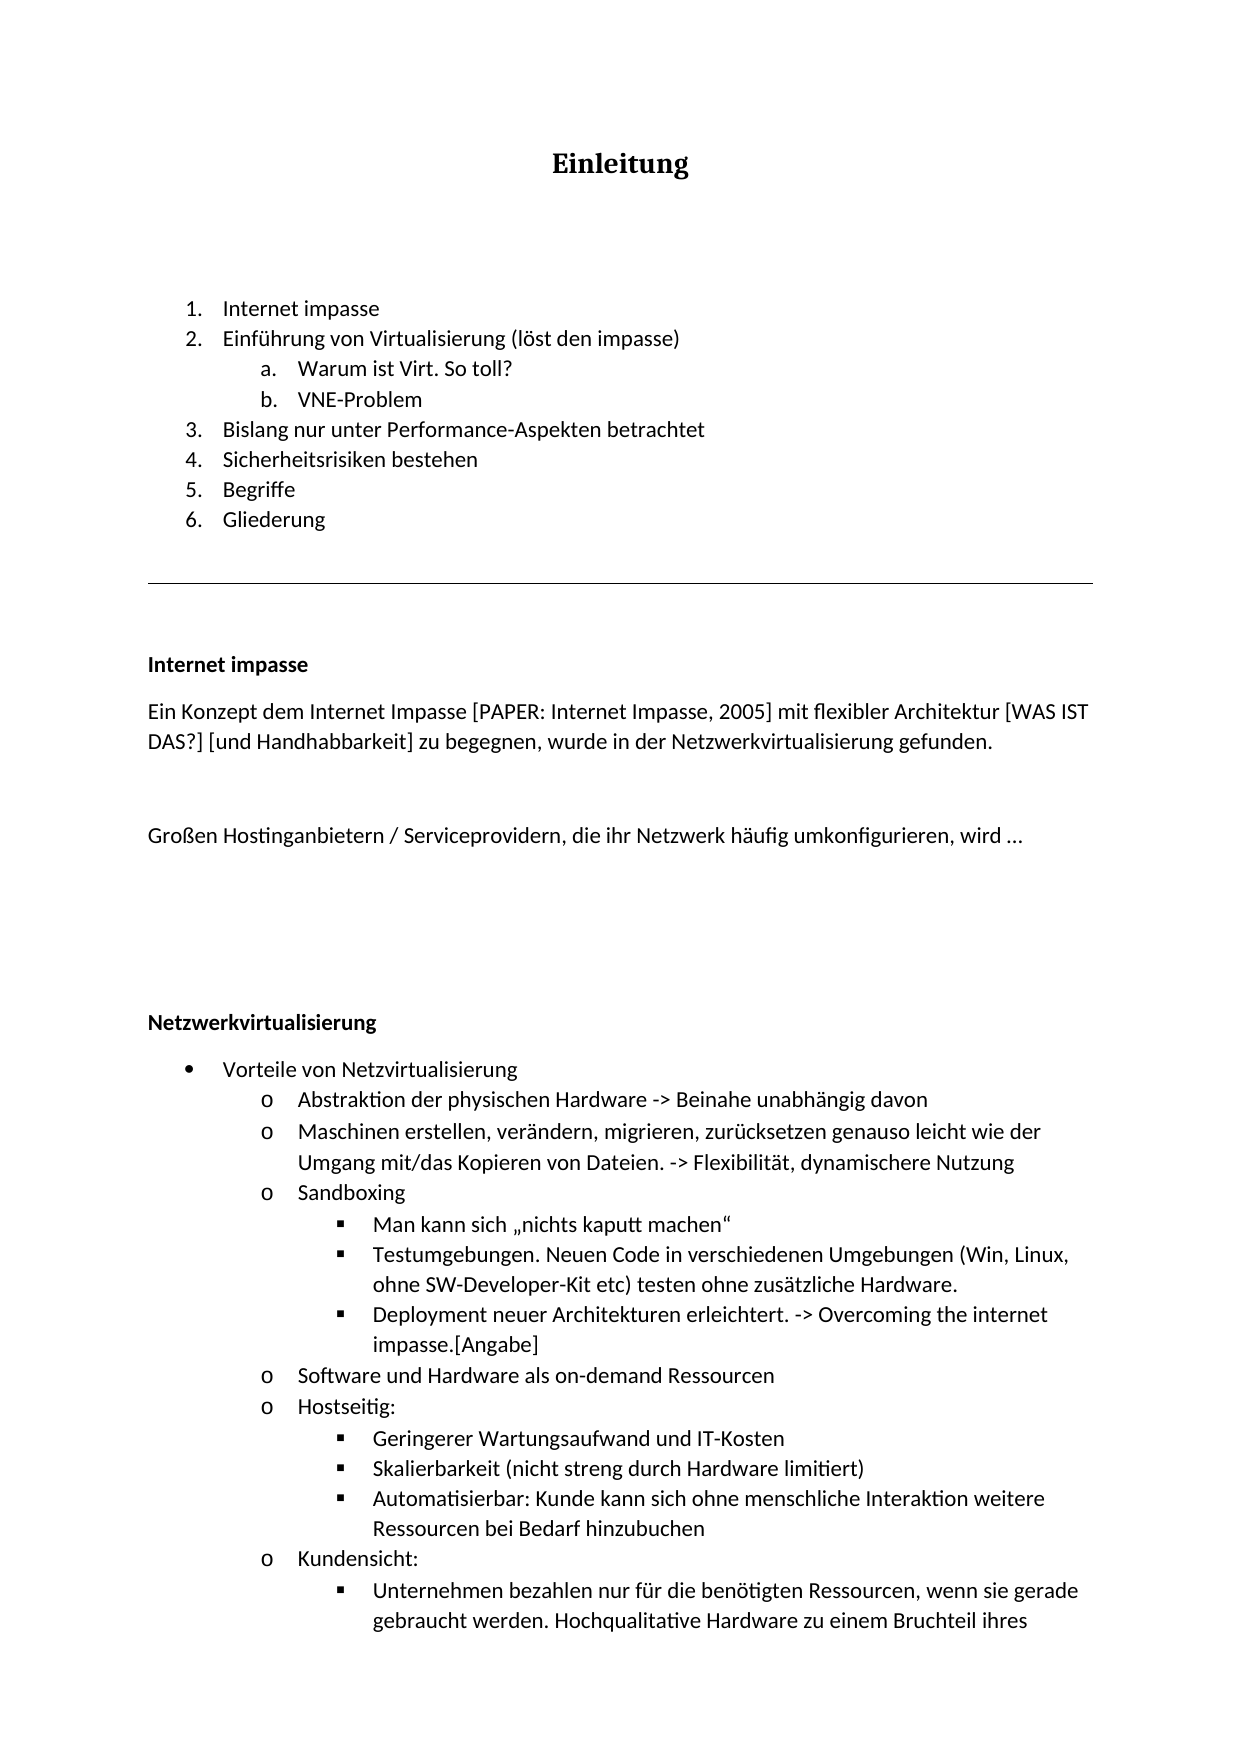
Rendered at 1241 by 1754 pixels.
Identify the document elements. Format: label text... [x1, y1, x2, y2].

list Maschinen erstellen, verändern, migrieren, zurücksetzen genauso leicht wie der Umgang mit/das Kopieren von Dateien. -> Flexibilität, dynamischere Nutzung [260, 1117, 1093, 1176]
list Hostseitig: [260, 1392, 1093, 1421]
list Vorteile von Netzvirtualisierung [185, 1055, 1093, 1083]
list Einführung von Virtualisierung (löst den impasse) [185, 324, 1093, 352]
list Abstraktion der physischen Hardware -> Beinahe unabhängig davon [260, 1085, 1093, 1114]
list Bislang nur unter Performance-Aspekten betrachtet [185, 415, 1093, 443]
text Großen Hostinganbietern / Serviceprovidern, die ihr Netzwerk häufig umkonfigurieren, wird … [148, 821, 1093, 849]
text Netzwerkvirtualisierung [148, 1008, 1093, 1036]
list VNE-Problem [260, 385, 1093, 413]
list Begriffe [185, 475, 1093, 503]
text Internet impasse [148, 650, 1093, 678]
list Warum ist Virt. So toll? [260, 354, 1093, 383]
list Skalierbarkeit (nicht streng durch Hardware limitiert) [335, 1454, 1093, 1482]
list Gliederung [185, 506, 1093, 534]
list Sicherheitsrisiken bestehen [185, 445, 1093, 473]
list Deployment neuer Architekturen erleichtert. -> Overcoming the internet impasse.[Angabe] [335, 1300, 1093, 1359]
list Geringerer Wartungsaufwand und IT-Kosten [335, 1424, 1093, 1452]
list Internet impasse [185, 294, 1093, 322]
text Ein Konzept dem Internet Impasse [PAPER: Internet Impasse, 2005] mit flexibler Architektur [WAS IST DAS?] [und Handhabbarkeit] zu begegnen, wurde in der Netzwerkvirtualisierung gefunden. [148, 697, 1093, 755]
list Testumgebungen. Neuen Code in verschiedenen Umgebungen (Win, Linux, ohne SW-Developer-Kit etc) testen ohne zusätzliche Hardware. [335, 1240, 1093, 1298]
list Sandboxing [260, 1178, 1093, 1207]
list Kundensicht: [260, 1544, 1093, 1574]
list Man kann sich „nichts kaputt machen“ [335, 1210, 1093, 1238]
list Automatisierbar: Kunde kann sich ohne menschliche Interaktion weitere Ressourcen bei Bedarf hinzubuchen [335, 1484, 1093, 1542]
text Einleitung [148, 148, 1093, 181]
list Software und Hardware als on-demand Ressourcen [260, 1361, 1093, 1390]
